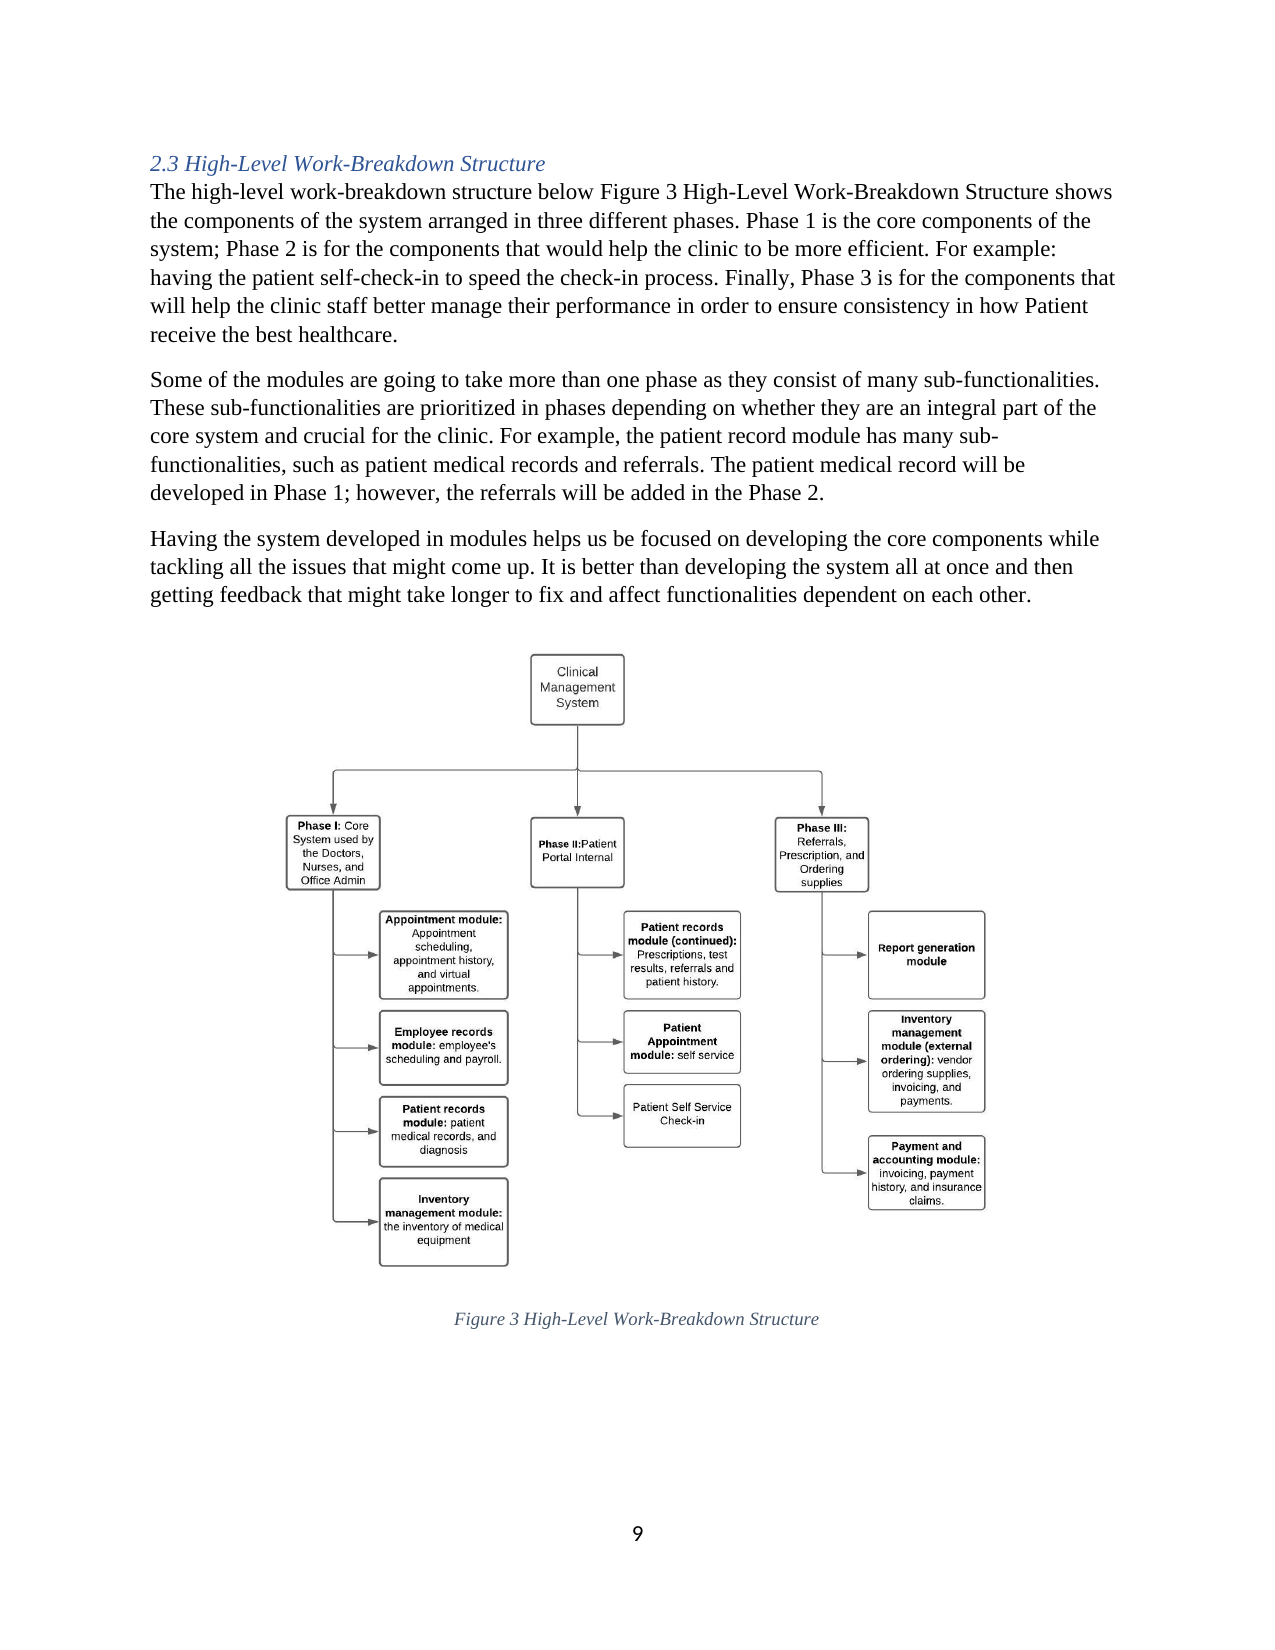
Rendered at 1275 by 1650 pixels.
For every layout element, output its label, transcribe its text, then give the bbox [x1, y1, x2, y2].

subtitle 2.3 High-Level Work-Breakdown Structure [150, 150, 1125, 176]
picture [262, 626, 1013, 1289]
text Some of the modules are going to take more than one phase as they consist of many sub-functionalities. These sub-functionalities are prioritized in phases depending on whether they are an integral part of the core system and crucial for the clinic. For example, the patient record module has many sub-functionalities, such as patient medical records and referrals. The patient medical record will be developed in Phase 1; however, the referrals will be added in the Phase 2. [150, 366, 1125, 506]
text Figure 3 High-Level Work-Breakdown Structure [150, 1308, 1125, 1329]
text The high-level work-breakdown structure below Figure 3 High-Level Work-Breakdown Structure shows the components of the system arranged in three different phases. Phase 1 is the core components of the system; Phase 2 is for the components that would help the clinic to be more efficient. For example: having the patient self-check-in to speed the check-in process. Finally, Phase 3 is for the components that will help the clinic staff better manage their performance in order to ensure consistency in how Patient receive the best healthcare. [150, 178, 1125, 347]
text Having the system developed in modules helps us be focused on developing the core components while tackling all the issues that might come up. It is better than developing the system all at once and then getting feedback that might take longer to fix and affect functionalities dependent on each other. [150, 524, 1125, 608]
